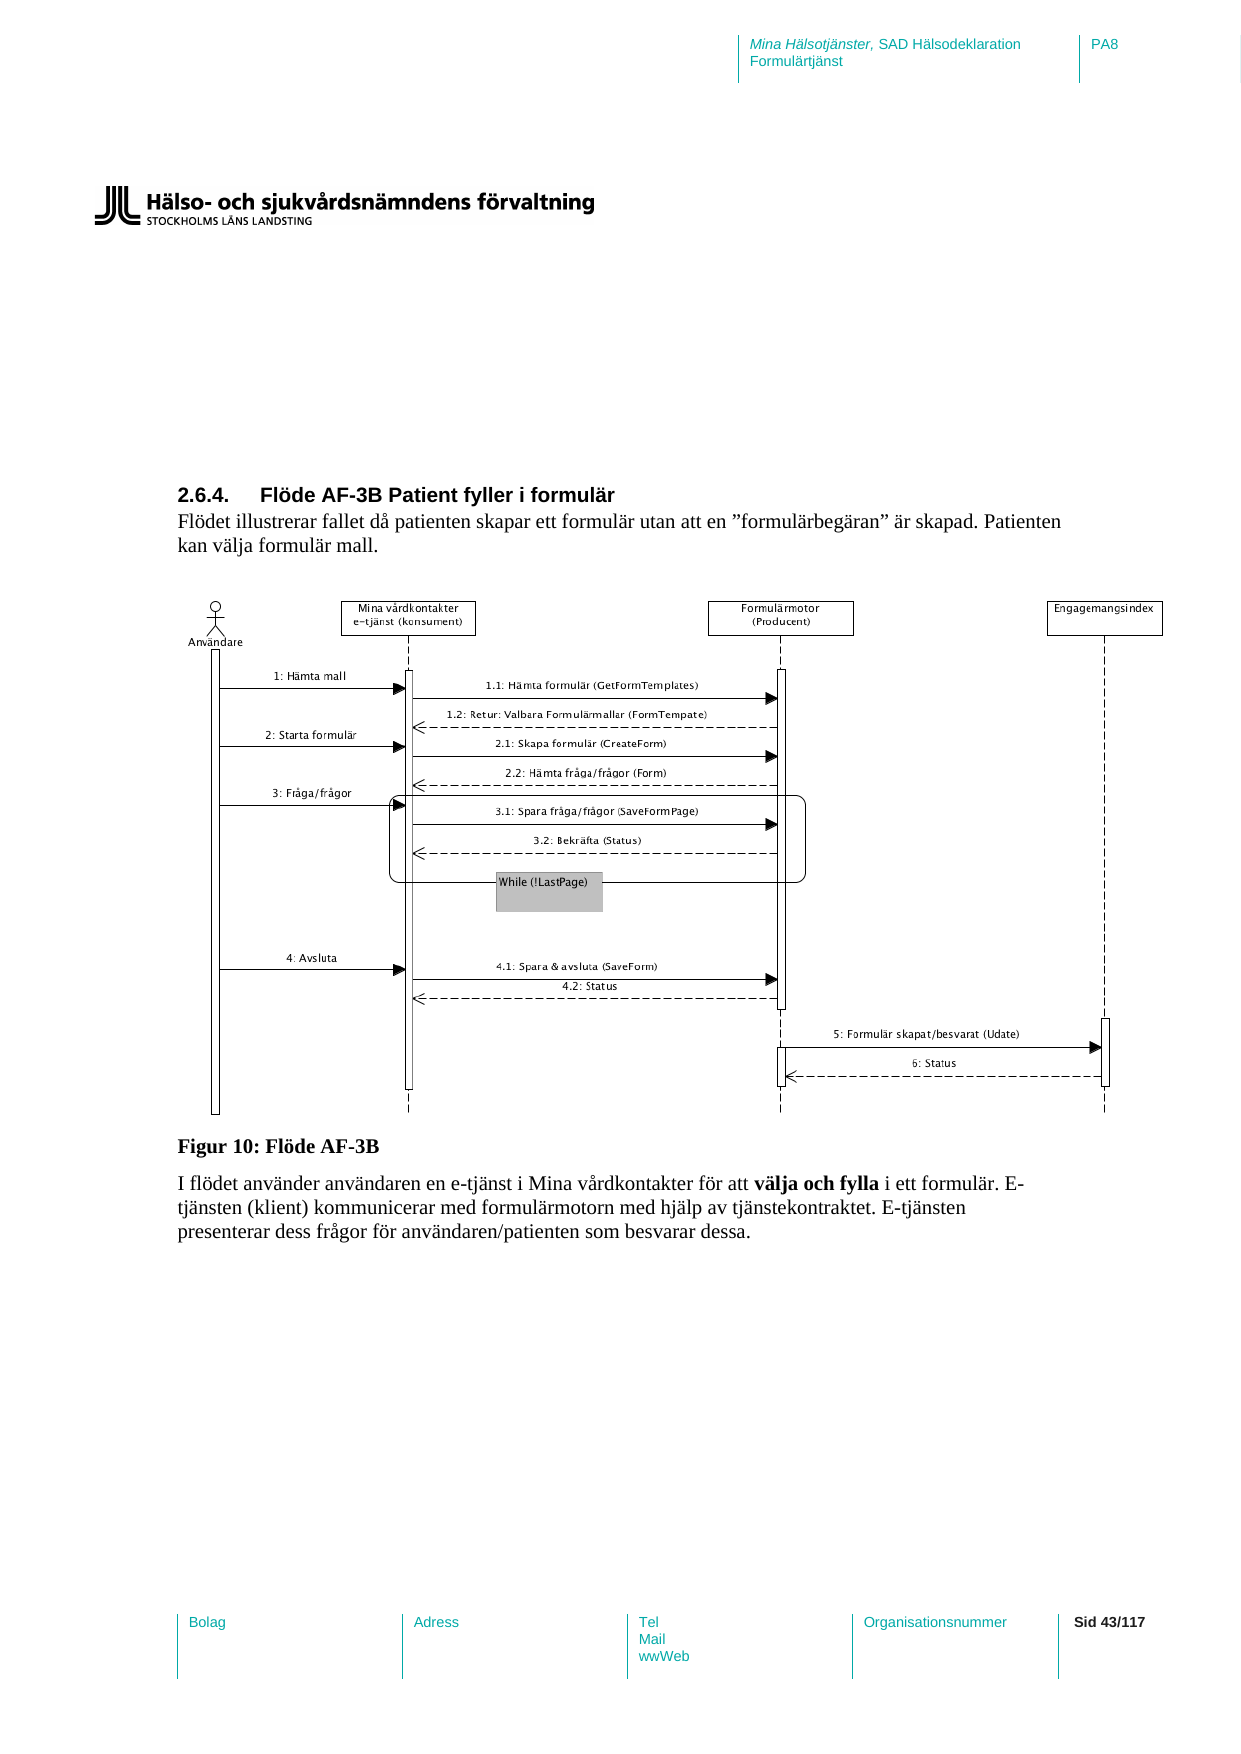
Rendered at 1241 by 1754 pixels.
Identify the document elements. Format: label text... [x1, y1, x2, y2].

picture [177, 589, 1178, 1122]
text I flödet använder användaren en e-tjänst i Mina vårdkontakter för att välja och fylla i ett formulär. E-tjänsten (klient) kommunicerar med formulärmotorn med hjälp av tjänstekontraktet. E-tjänsten presenterar dess frågor för användaren/patienten som besvarar dessa. [177, 1171, 1063, 1243]
text Flöde AF-3B Patient fyller i formulär [177, 483, 1063, 507]
text Flödet illustrerar fallet då patienten skapar ett formulär utan att en ”formulärbegäran” är skapad. Patienten kan välja formulär mall. [177, 509, 1063, 557]
picture [94, 186, 594, 225]
